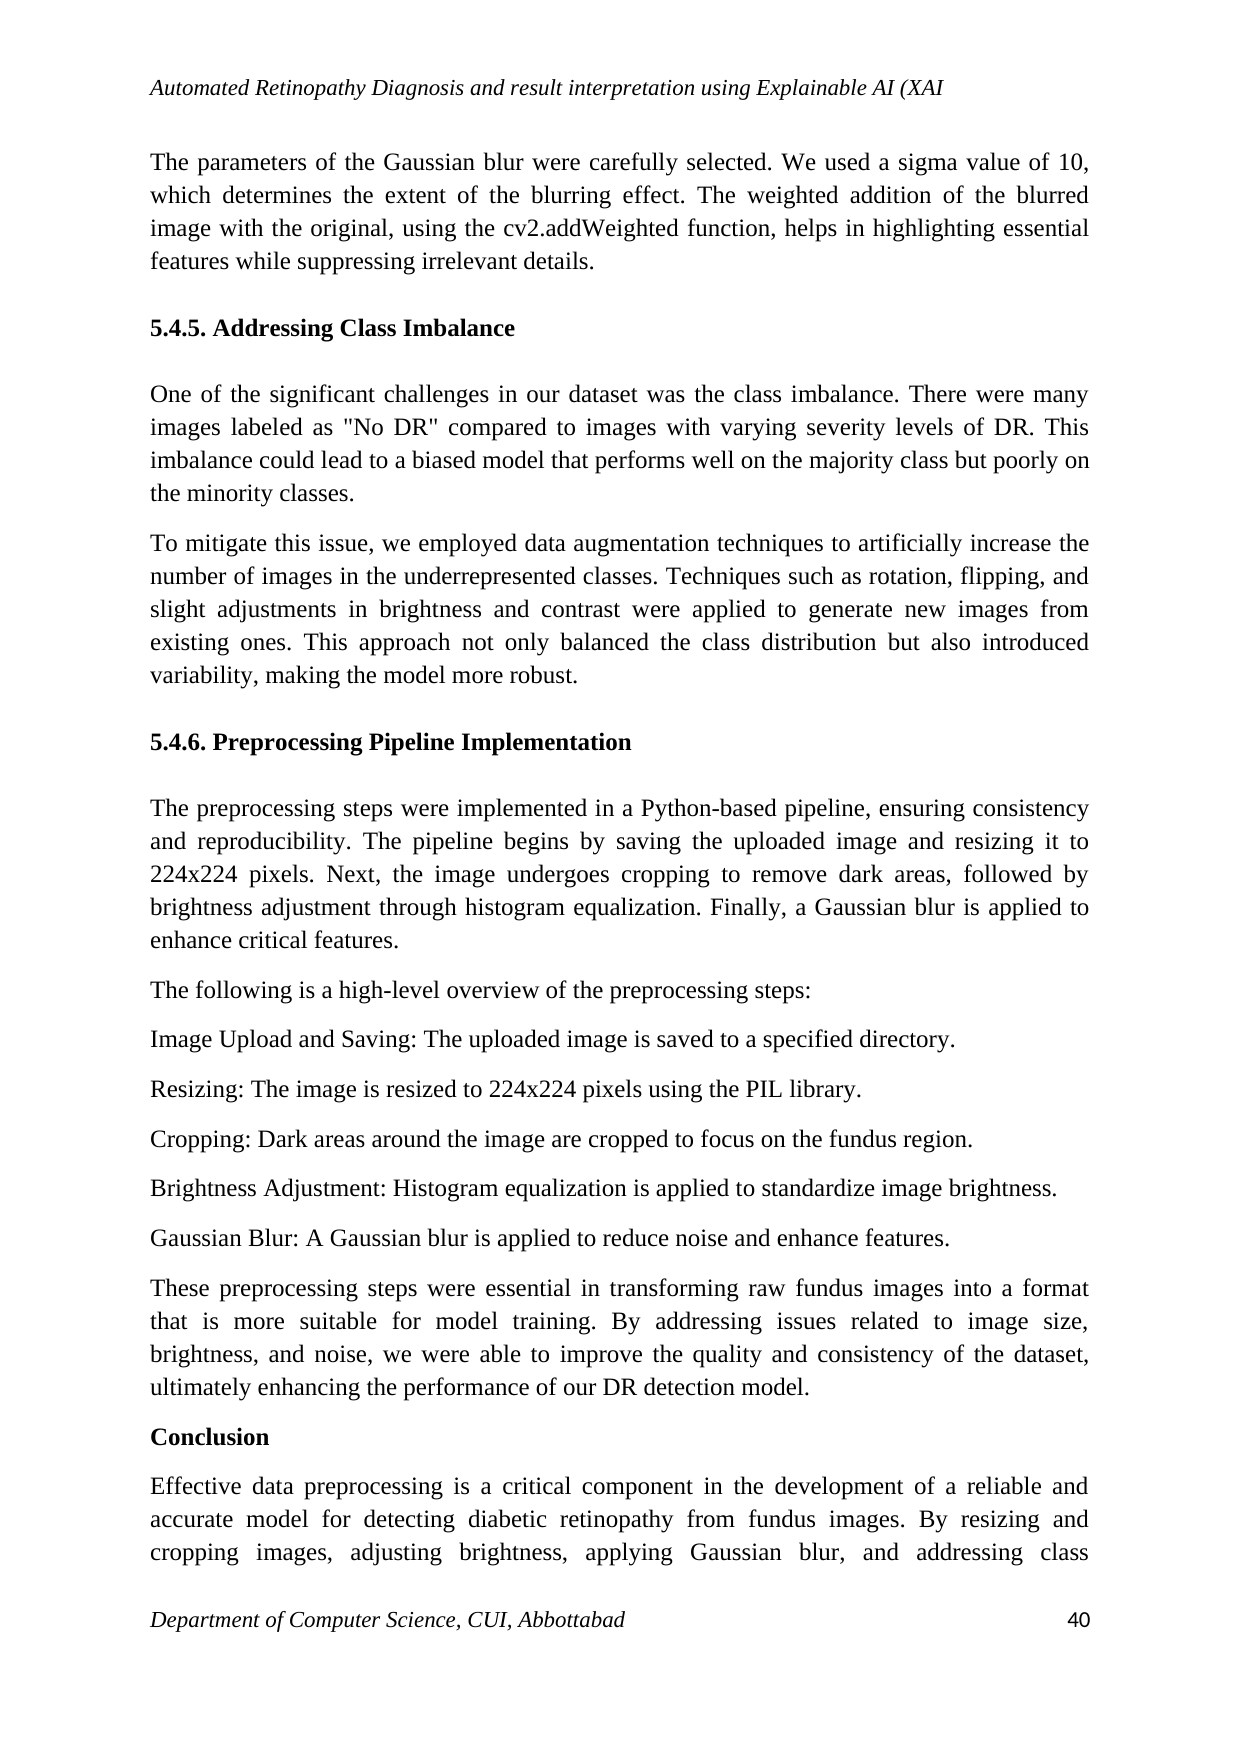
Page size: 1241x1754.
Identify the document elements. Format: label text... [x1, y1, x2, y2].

text Brightness Adjustment: Histogram equalization is applied to standardize image brightness. [150, 1173, 1090, 1202]
text Cropping: Dark areas around the image are cropped to focus on the fundus region. [150, 1124, 1090, 1152]
subtitle 5.4.5. Addressing Class Imbalance [150, 317, 1090, 342]
text The parameters of the Gaussian blur were carefully selected. We used a sigma value of 10, which determines the extent of the blurring effect. The weighted addition of the blurred image with the original, using the cv2.addWeighted function, helps in highlighting essential features while suppressing irrelevant details. [150, 147, 1090, 275]
subtitle 5.4.6. Preprocessing Pipeline Implementation [150, 730, 1090, 755]
text Image Upload and Saving: The uploaded image is saved to a specified directory. [150, 1024, 1090, 1053]
text To mitigate this issue, we employed data augmentation techniques to artificially increase the number of images in the underrepresented classes. Techniques such as rotation, flipping, and slight adjustments in brightness and contrast were applied to generate new images from existing ones. This approach not only balanced the class distribution but also introduced variability, making the model more robust. [150, 528, 1090, 689]
text Resizing: The image is resized to 224x224 pixels using the PIL library. [150, 1074, 1090, 1103]
text The preprocessing steps were implemented in a Python-based pipeline, ensuring consistency and reproducibility. The pipeline begins by saving the uploaded image and resizing it to 224x224 pixels. Next, the image undergoes cropping to remove dark areas, followed by brightness adjustment through histogram equalization. Finally, a Gaussian blur is applied to enhance critical features. [150, 793, 1090, 954]
text The following is a high-level overview of the preprocessing steps: [150, 975, 1090, 1003]
text These preprocessing steps were essential in transforming raw fundus images into a format that is more suitable for model training. By addressing issues related to image size, brightness, and noise, we were able to improve the quality and consistency of the dataset, ultimately enhancing the performance of our DR detection model. [150, 1273, 1090, 1401]
text Gaussian Blur: A Gaussian blur is applied to reduce noise and enhance features. [150, 1223, 1090, 1252]
text One of the significant challenges in our dataset was the class imbalance. There were many images labeled as "No DR" compared to images with varying severity levels of DR. This imbalance could lead to a biased model that performs well on the majority class but poorly on the minority classes. [150, 379, 1090, 507]
text Conclusion [150, 1422, 1090, 1450]
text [150, 1471, 1090, 1566]
